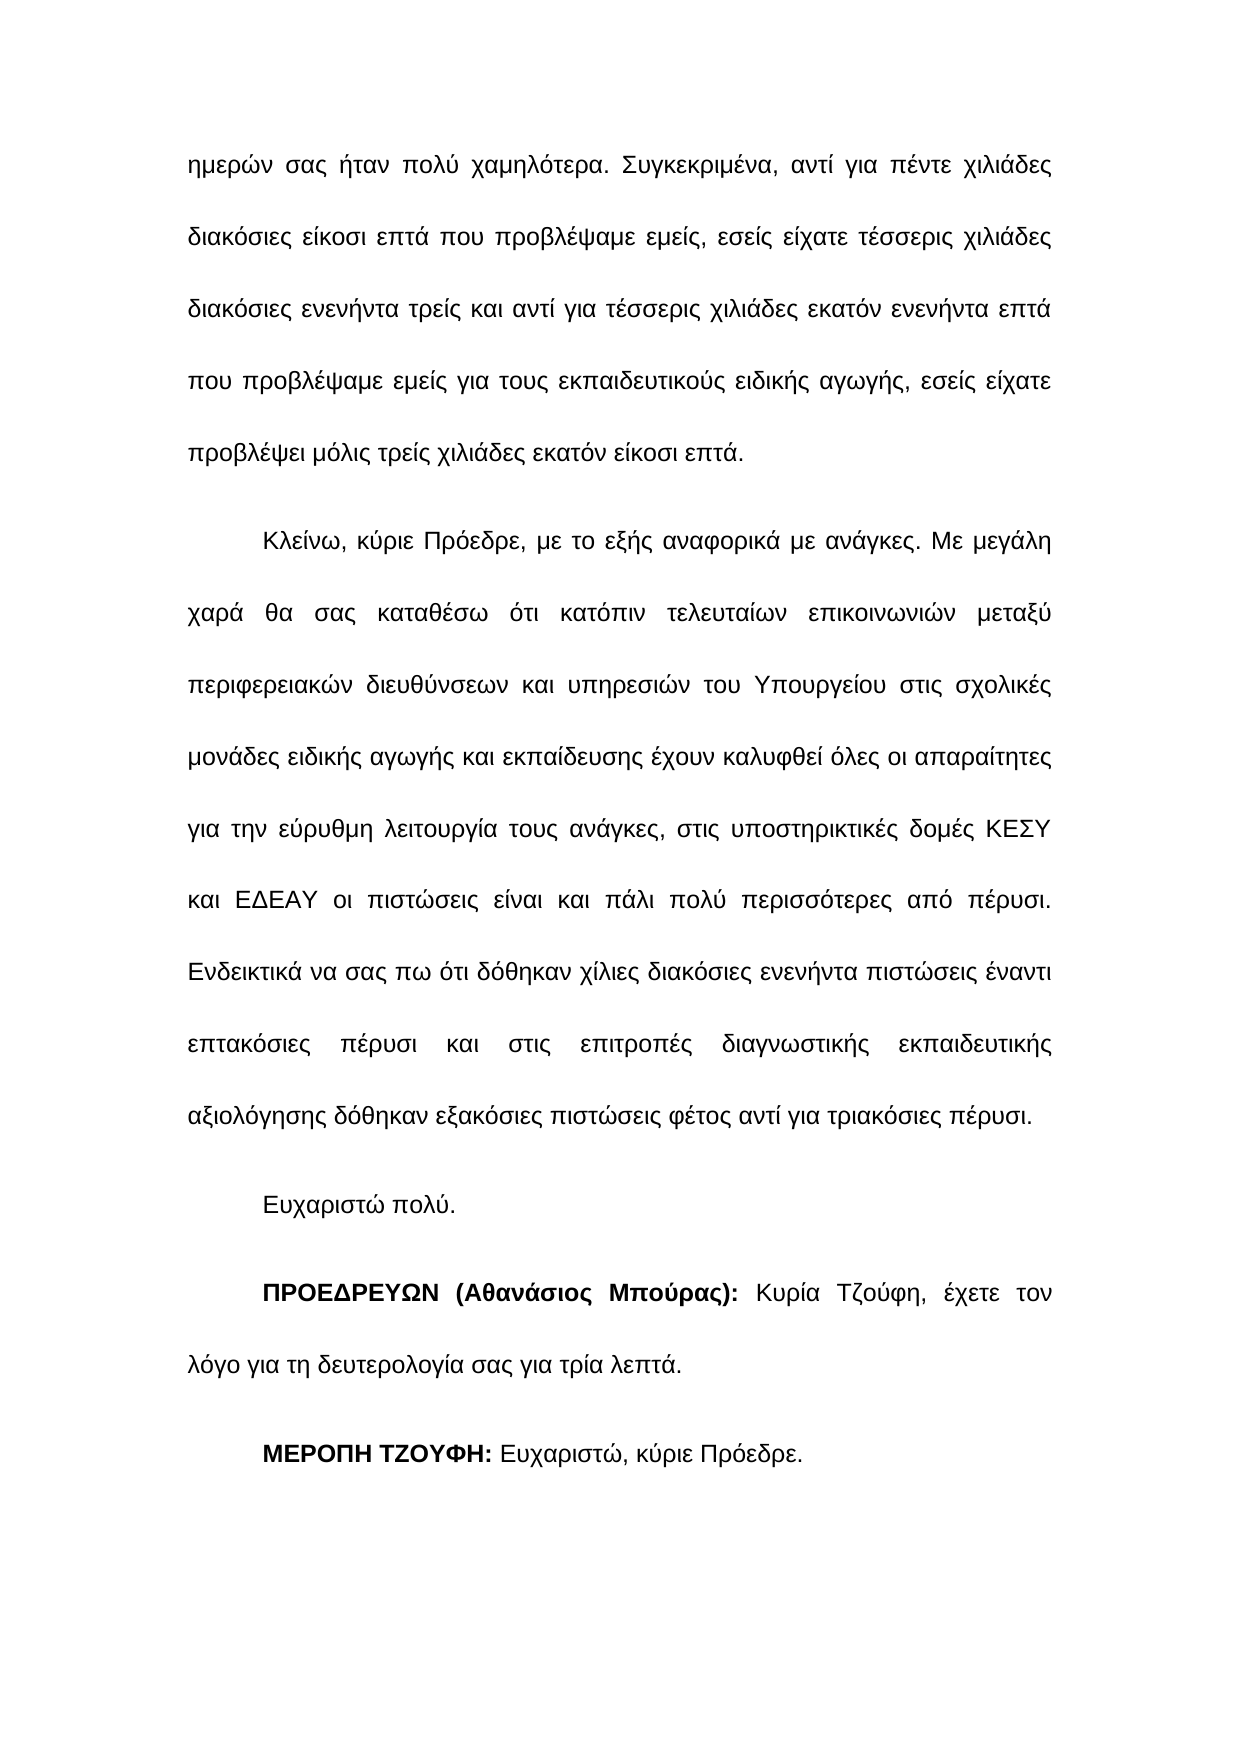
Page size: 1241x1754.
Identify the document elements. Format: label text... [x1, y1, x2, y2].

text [187, 150, 1053, 466]
text Ευχαριστώ πολύ. [187, 1189, 1053, 1218]
text ΠΡΟΕΔΡΕΥΩΝ (Αθανάσιος Μπούρας): Κυρία Τζούφη, έχετε τον λόγο για τη δευτερολογία σας για τρία λεπτά. [187, 1278, 1053, 1379]
text Κλείνω, κύριε Πρόεδρε, με το εξής αναφορικά με ανάγκες. Με μεγάλη χαρά θα σας καταθέσω ότι κατόπιν τελευταίων επικοινωνιών μεταξύ περιφερειακών διευθύνσεων και υπηρεσιών του Υπουργείου στις σχολικές μονάδες ειδικής αγωγής και εκπαίδευσης έχουν καλυφθεί όλες οι απαραίτητες για την εύρυθμη λειτουργία τους ανάγκες, στις υποστηρικτικές δομές ΚΕΣΥ και ΕΔΕΑΥ οι πιστώσεις είναι και πάλι πολύ περισσότερες από πέρυσι. Ενδεικτικά να σας πω ότι δόθηκαν χίλιες διακόσιες ενενήντα πιστώσεις έναντι επτακόσιες πέρυσι και στις επιτροπές διαγνωστικής εκπαιδευτικής αξιολόγησης δόθηκαν εξακόσιες πιστώσεις φέτος αντί για τριακόσιες πέρυσι. [187, 526, 1053, 1130]
text ΜΕΡΟΠΗ ΤΖΟΥΦΗ: Ευχαριστώ, κύριε Πρόεδρε. [187, 1438, 1053, 1467]
